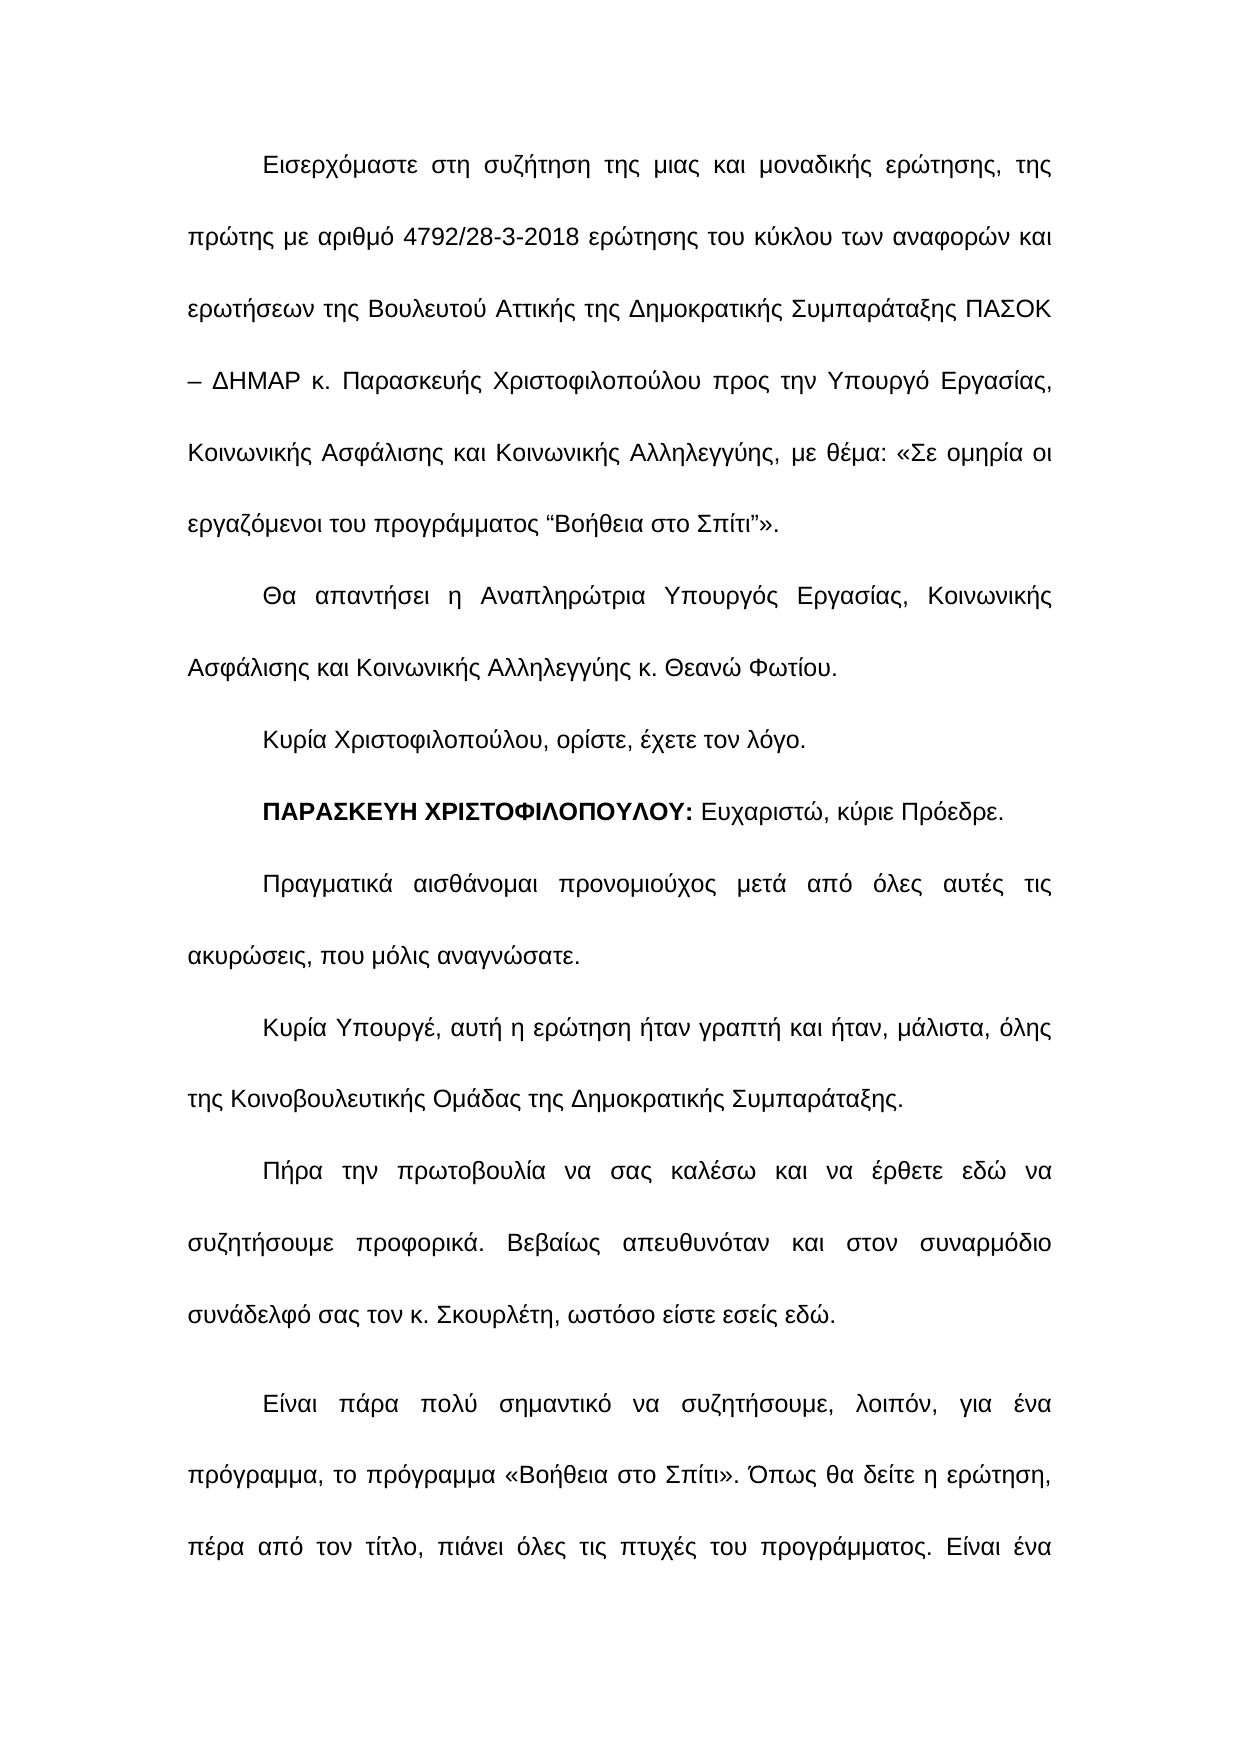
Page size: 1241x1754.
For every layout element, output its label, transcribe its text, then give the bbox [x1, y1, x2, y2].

text Πραγματικά αισθάνομαι προνομιούχος μετά από όλες αυτές τις ακυρώσεις, που μόλις αναγνώσατε. [187, 869, 1053, 969]
text Θα απαντήσει η Αναπληρώτρια Υπουργός Εργασίας, Κοινωνικής Ασφάλισης και Κοινωνικής Αλληλεγγύης κ. Θεανώ Φωτίου. [187, 581, 1053, 682]
text Εισερχόμαστε στη συζήτηση της μιας και μοναδικής ερώτησης, της πρώτης με αριθμό 4792/28-3-2018 ερώτησης του κύκλου των αναφορών και ερωτήσεων της Βουλευτού Αττικής της Δημοκρατικής Συμπαράταξης ΠΑΣΟΚ – ΔΗΜΑΡ κ. Παρασκευής Χριστοφιλοπούλου προς την Υπουργό Εργασίας, Κοινωνικής Ασφάλισης και Κοινωνικής Αλληλεγγύης, με θέμα: «Σε ομηρία οι εργαζόμενοι του προγράμματος “Βοήθεια στο Σπίτι”». [187, 150, 1053, 538]
text ΠΑΡΑΣΚΕΥΗ ΧΡΙΣΤΟΦΙΛΟΠΟΥΛΟΥ: Ευχαριστώ, κύριε Πρόεδρε. [187, 797, 1053, 826]
text Κυρία Υπουργέ, αυτή η ερώτηση ήταν γραπτή και ήταν, μάλιστα, όλης της Κοινοβουλευτικής Ομάδας της Δημοκρατικής Συμπαράταξης. [187, 1012, 1053, 1113]
text Κυρία Χριστοφιλοπούλου, ορίστε, έχετε τον λόγο. [187, 725, 1053, 754]
text Πήρα την πρωτοβουλία να σας καλέσω και να έρθετε εδώ να συζητήσουμε προφορικά. Βεβαίως απευθυνόταν και στον συναρμόδιο συνάδελφό σας τον κ. Σκουρλέτη, ωστόσο είστε εσείς εδώ. [187, 1156, 1053, 1329]
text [187, 1388, 1053, 1561]
